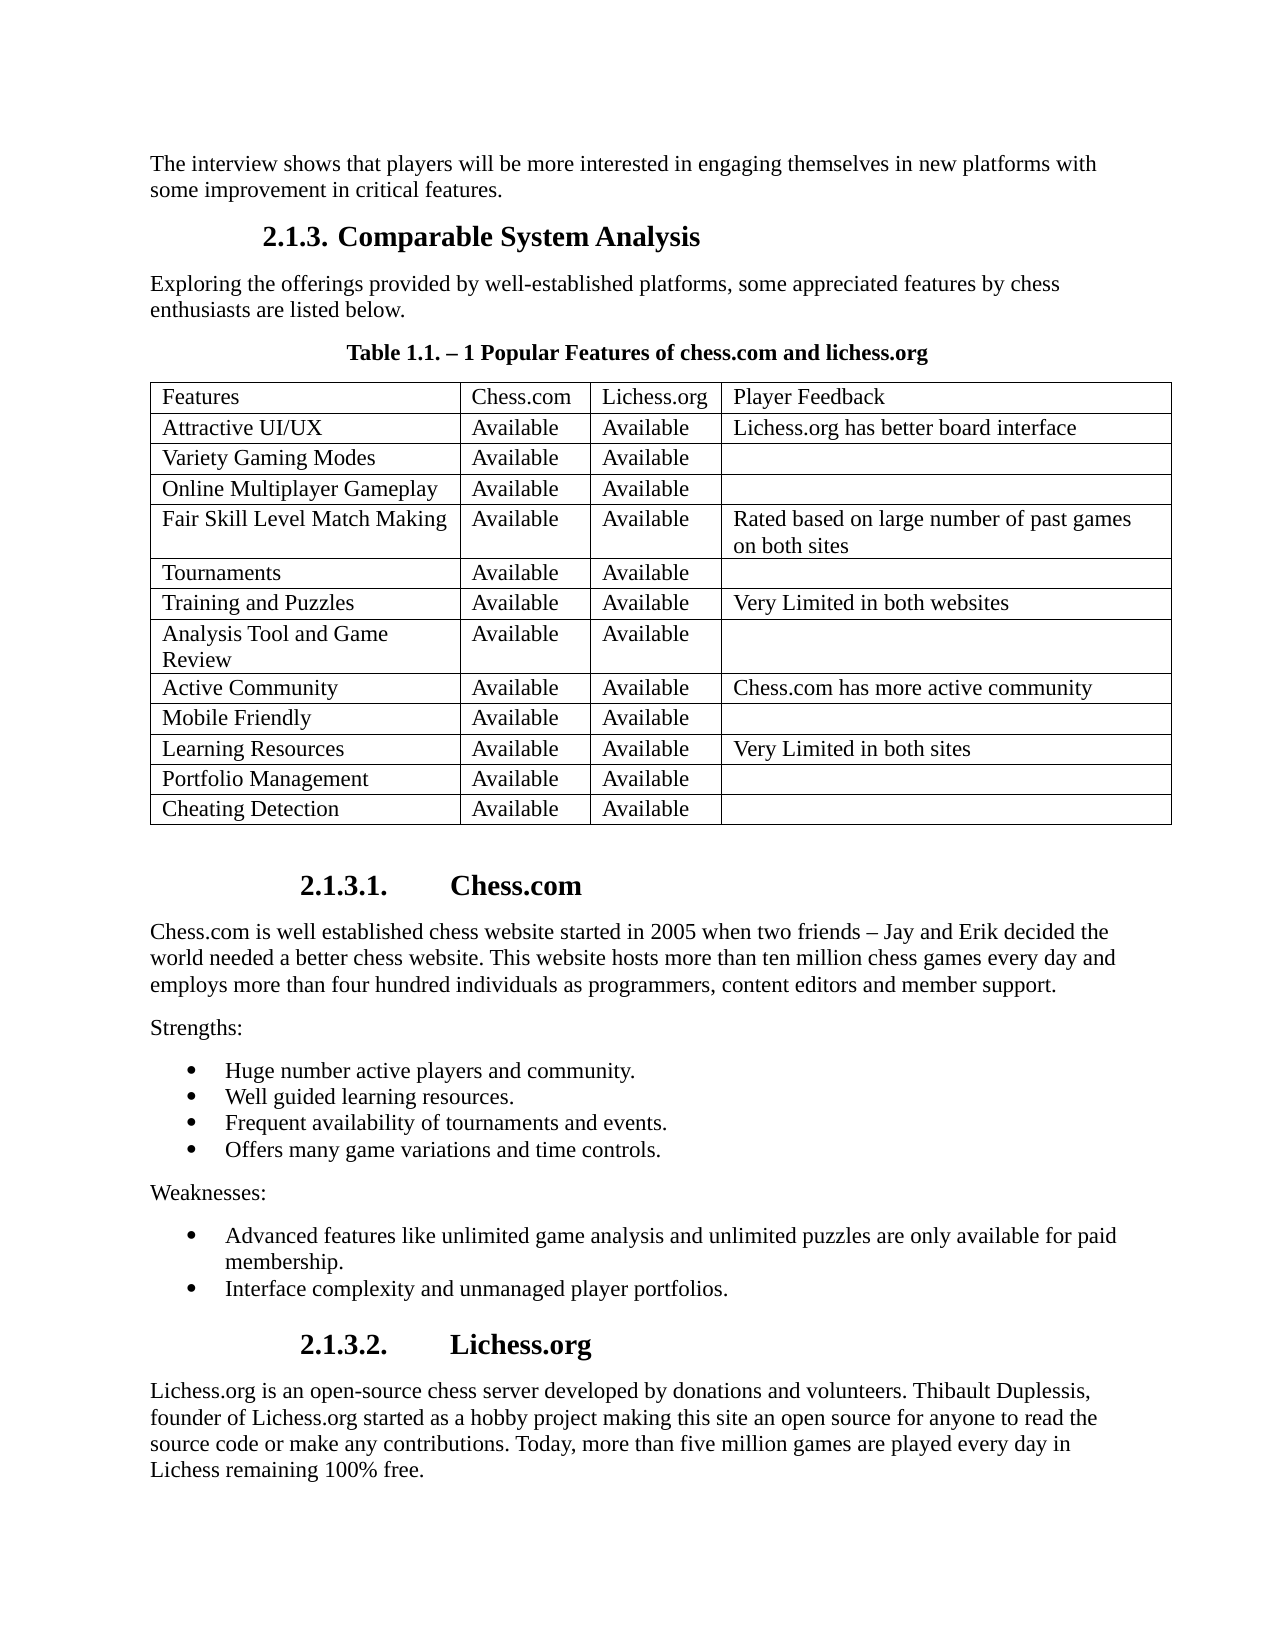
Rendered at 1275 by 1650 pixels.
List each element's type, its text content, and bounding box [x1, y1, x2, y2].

table_cell [722, 704, 1171, 734]
table_cell [722, 444, 1171, 474]
table_cell Rated based on large number of past games on both sites [722, 505, 1171, 558]
text The interview shows that players will be more interested in engaging themselves in new platforms with some improvement in critical features. [150, 150, 1125, 203]
table_header Player Feedback [722, 383, 1171, 413]
list Interface complexity and unmanaged player portfolios. [187, 1274, 1125, 1301]
table_cell Available [461, 704, 590, 734]
table_cell Cheating Detection [151, 795, 460, 824]
table_cell Available [591, 795, 721, 824]
table_cell Chess.com has more active community [722, 674, 1171, 703]
table_cell [722, 765, 1171, 794]
table_cell Learning Resources [151, 735, 460, 764]
text Exploring the offerings provided by well-established platforms, some appreciated features by chess enthusiasts are listed below. [150, 269, 1125, 322]
table_cell Available [591, 765, 721, 794]
text Lichess.org is an open-source chess server developed by donations and volunteers. Thibault Duplessis, founder of Lichess.org started as a hobby project making this site an open source for anyone to read the source code or make any contributions. Today, more than five million games are played every day in Lichess remaining 100% free. [150, 1377, 1125, 1483]
table_cell Fair Skill Level Match Making [151, 505, 460, 558]
text Chess.com is well established chess website started in 2005 when two friends – Jay and Erik decided the world needed a better chess website. This website hosts more than ten million chess games every day and employs more than four hundred individuals as programmers, content editors and member support. [150, 918, 1125, 997]
table_cell Available [461, 674, 590, 703]
table_cell Lichess.org has better board interface [722, 414, 1171, 443]
table_cell Portfolio Management [151, 765, 460, 794]
table_cell Available [591, 505, 721, 558]
list Well guided learning resources. [187, 1083, 1125, 1109]
table_cell [722, 475, 1171, 504]
table_cell Available [591, 444, 721, 474]
list Huge number active players and community. [187, 1057, 1125, 1083]
text Strengths: [150, 1014, 1125, 1040]
table_cell Analysis Tool and Game Review [151, 620, 460, 673]
table_cell Tournaments [151, 559, 460, 588]
table_cell Training and Puzzles [151, 589, 460, 619]
list Chess.com [300, 868, 1125, 901]
table_cell Available [591, 414, 721, 443]
table_cell Available [461, 475, 590, 504]
table_cell Available [591, 475, 721, 504]
table_header Lichess.org [591, 383, 721, 413]
table_cell Active Community [151, 674, 460, 703]
table_cell Available [591, 674, 721, 703]
table_cell Available [461, 795, 590, 824]
table_cell Available [591, 704, 721, 734]
table_cell Available [461, 444, 590, 474]
table_cell Available [461, 559, 590, 588]
table_cell Very Limited in both websites [722, 589, 1171, 619]
table_cell Available [591, 559, 721, 588]
table_cell Available [591, 735, 721, 764]
table_cell Available [461, 414, 590, 443]
table_cell Available [461, 589, 590, 619]
list Frequent availability of tournaments and events. [187, 1109, 1125, 1136]
table_header Chess.com [461, 383, 590, 413]
table_cell Online Multiplayer Gameplay [151, 475, 460, 504]
text Weaknesses: [150, 1179, 1125, 1205]
table_cell Available [461, 620, 590, 673]
table_cell Variety Gaming Modes [151, 444, 460, 474]
list Comparable System Analysis [262, 219, 1125, 253]
table_cell Available [591, 589, 721, 619]
table_cell Mobile Friendly [151, 704, 460, 734]
list Lichess.org [300, 1327, 1125, 1361]
table_cell [722, 620, 1171, 673]
list Advanced features like unlimited game analysis and unlimited puzzles are only available for paid membership. [187, 1222, 1125, 1274]
table_cell Available [461, 505, 590, 558]
text Table 1.1. – 1 Popular Features of chess.com and lichess.org [150, 339, 1125, 365]
table_cell Available [591, 620, 721, 673]
table_cell Attractive UI/UX [151, 414, 460, 443]
table_cell Available [461, 735, 590, 764]
table_cell [722, 795, 1171, 824]
table_cell Very Limited in both sites [722, 735, 1171, 764]
table_cell [722, 559, 1171, 588]
table_header Features [151, 383, 460, 413]
list Offers many game variations and time controls. [187, 1136, 1125, 1162]
table_cell Available [461, 765, 590, 794]
